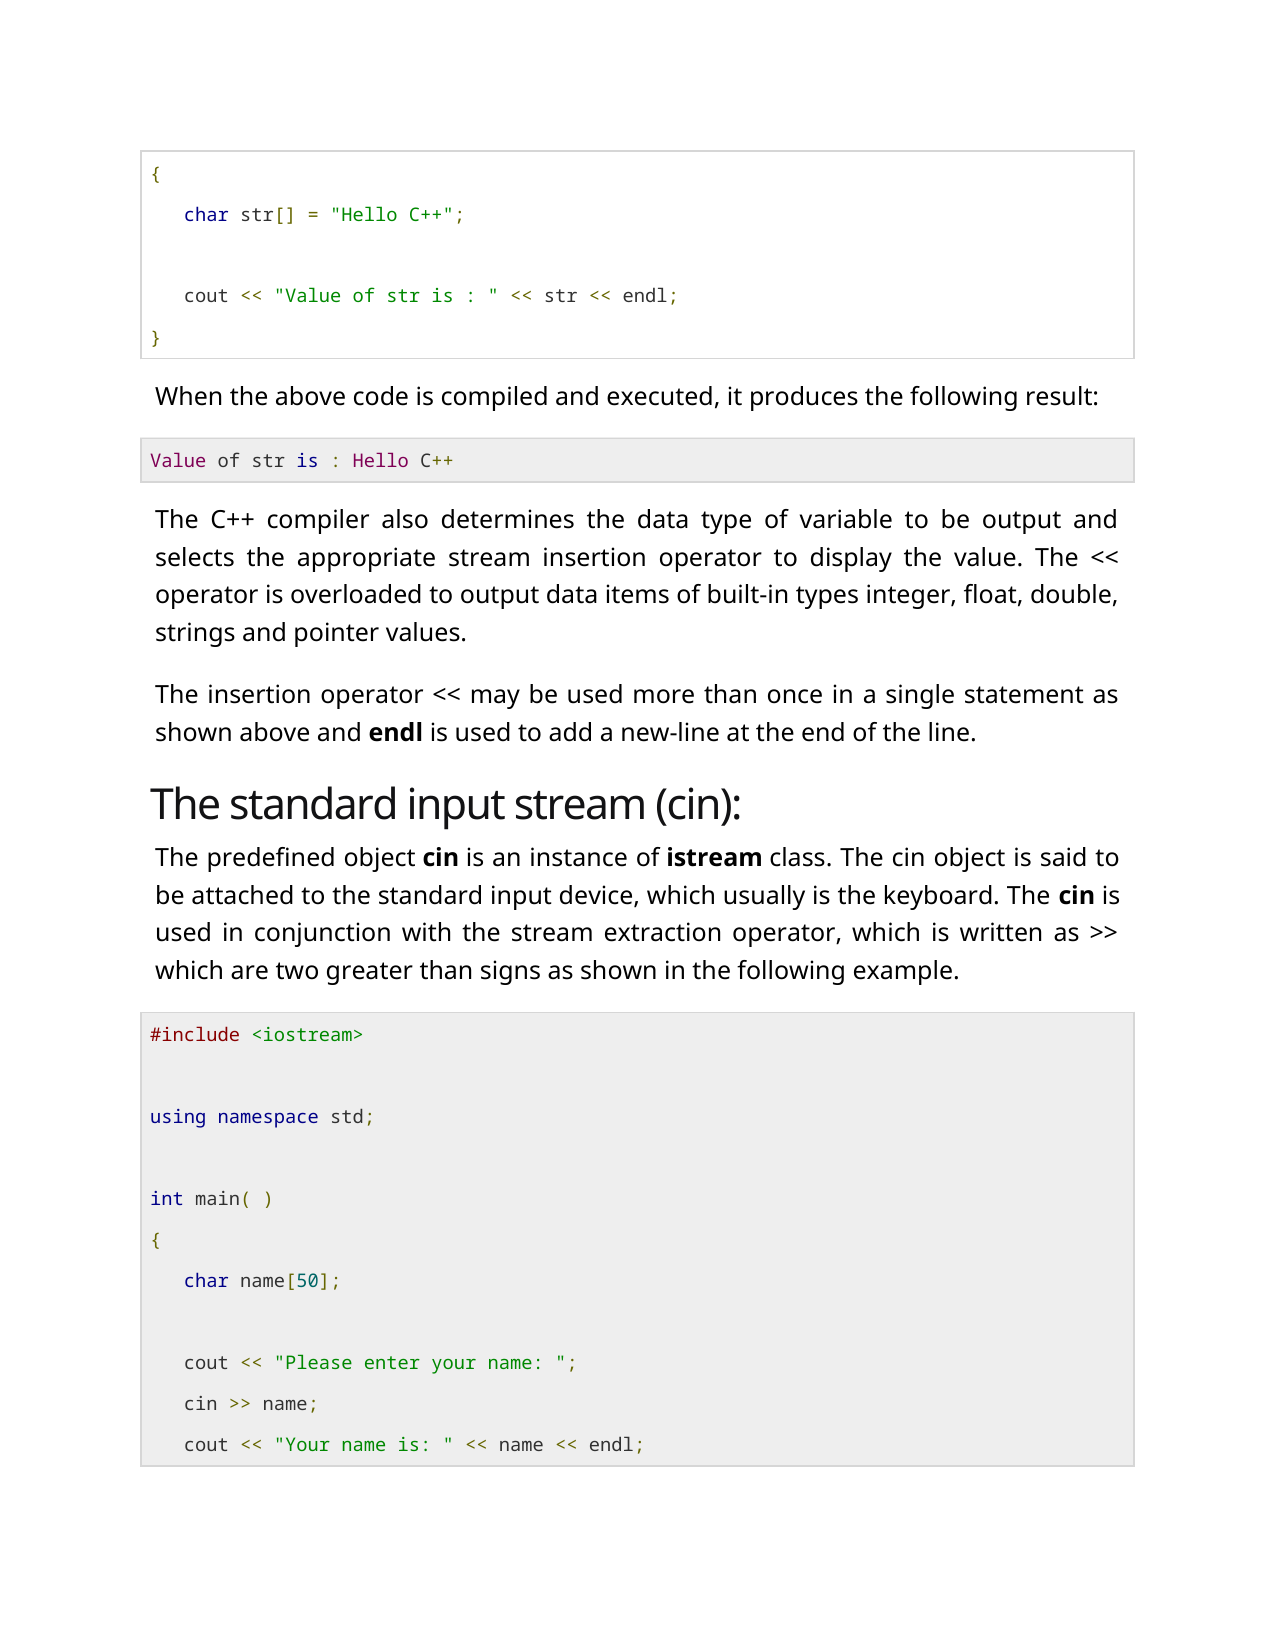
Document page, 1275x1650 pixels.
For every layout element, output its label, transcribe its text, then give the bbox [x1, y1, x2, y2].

text cout << "Your name is: " << name << endl; [142, 1422, 1133, 1465]
text char name[50]; [142, 1257, 1133, 1293]
text The predefined object cin is an instance of istream class. The cin object is said to be attached to the standard input device, which usually is the keyboard. The cin is used in conjunction with the stream extraction operator, which is written as >> which are two greater than signs as shown in the following example. [155, 837, 1120, 987]
text The insertion operator << may be used more than once in a single statement as shown above and endl is used to add a new-line at the end of the line. [155, 673, 1120, 748]
text cout << "Value of str is : " << str << endl; [142, 273, 1133, 308]
subtitle The standard input stream (cin): [150, 773, 1120, 832]
text Value of str is : Hello C++ [142, 439, 1133, 481]
text using namespace std; [142, 1093, 1133, 1129]
text cout << "Please enter your name: "; [142, 1339, 1133, 1375]
text } [142, 314, 1133, 358]
text { [142, 1216, 1133, 1252]
text cin >> name; [142, 1380, 1133, 1416]
text int main( ) [142, 1175, 1133, 1211]
text The C++ compiler also determines the data type of variable to be output and selects the appropriate stream insertion operator to display the value. The << operator is overloaded to output data items of built-in types integer, float, double, strings and pointer values. [155, 498, 1120, 648]
text char str[] = "Hello C++"; [142, 191, 1133, 227]
text When the above code is compiled and executed, it produces the following result: [155, 375, 1120, 412]
text #include <iostream> [142, 1013, 1133, 1047]
text { [142, 152, 1133, 185]
